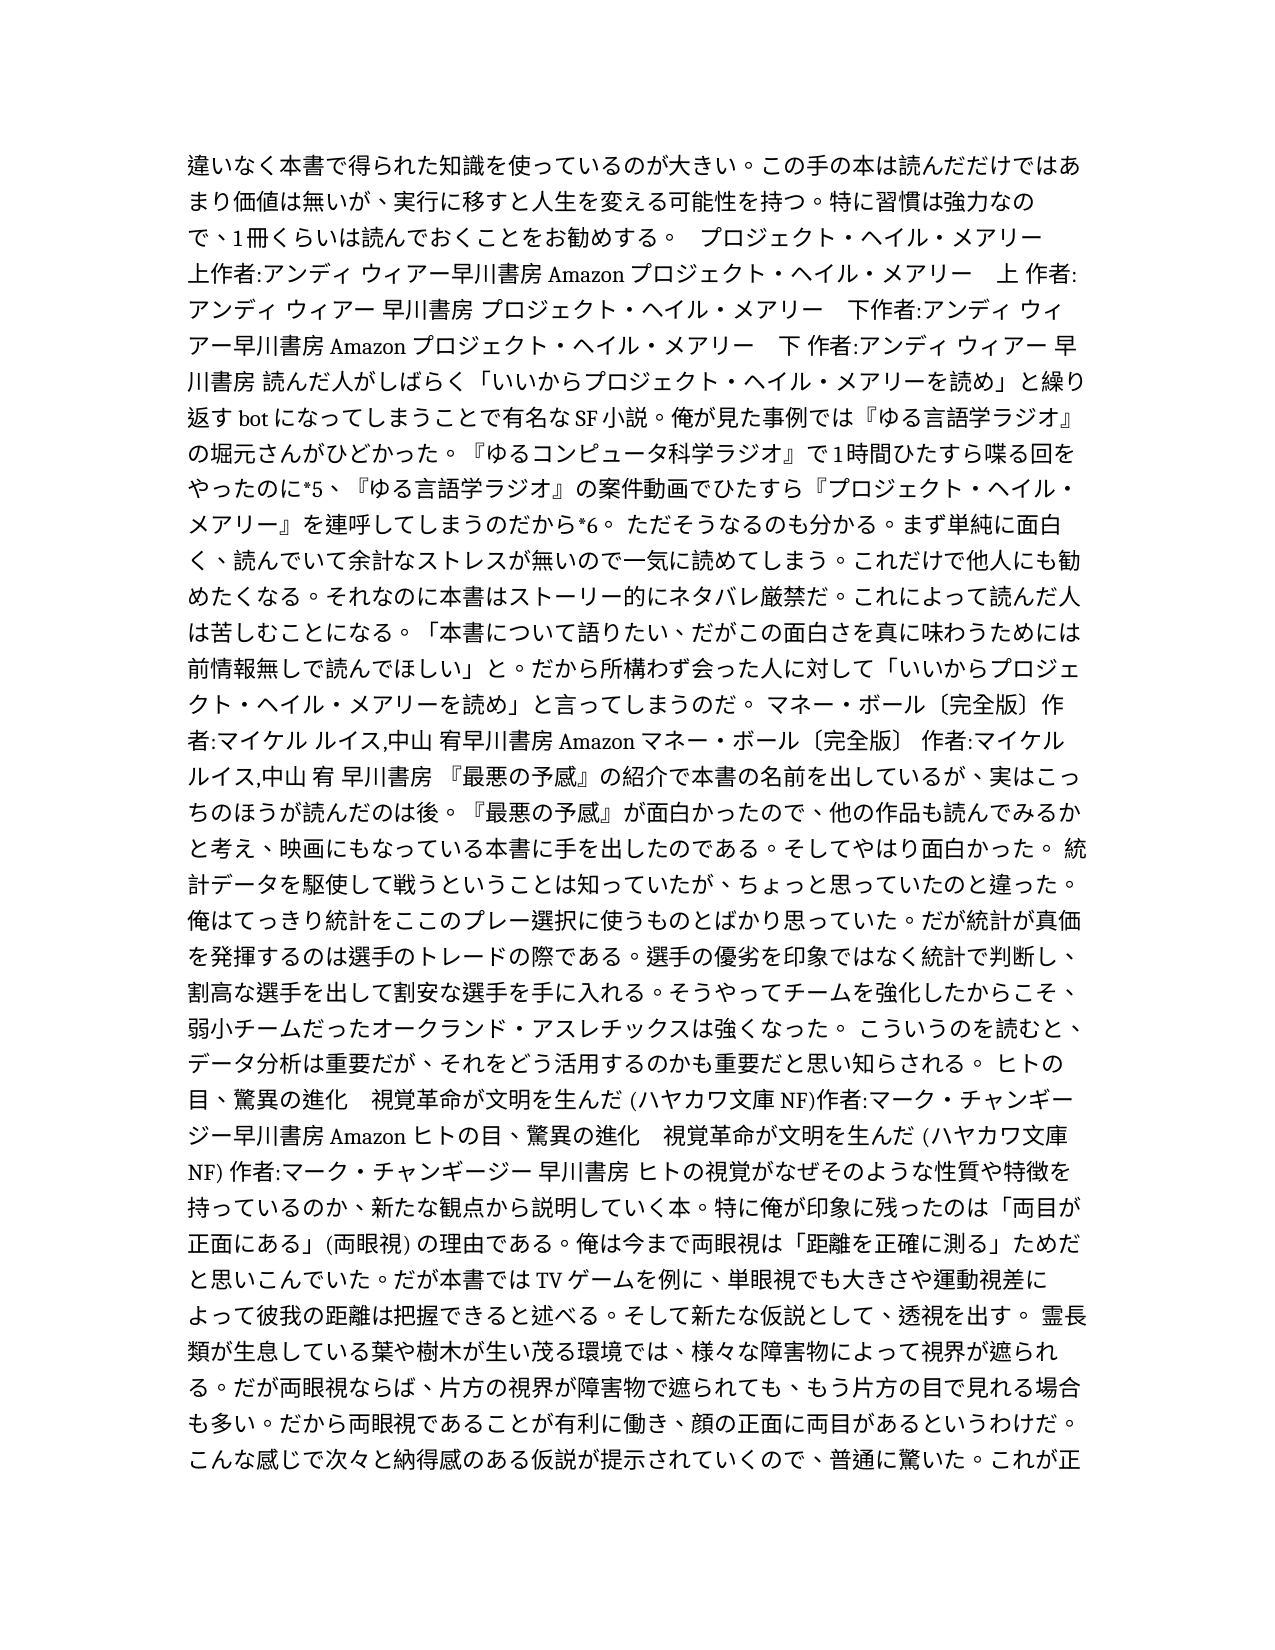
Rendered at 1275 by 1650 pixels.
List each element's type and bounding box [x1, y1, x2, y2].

text [187, 150, 1087, 1475]
